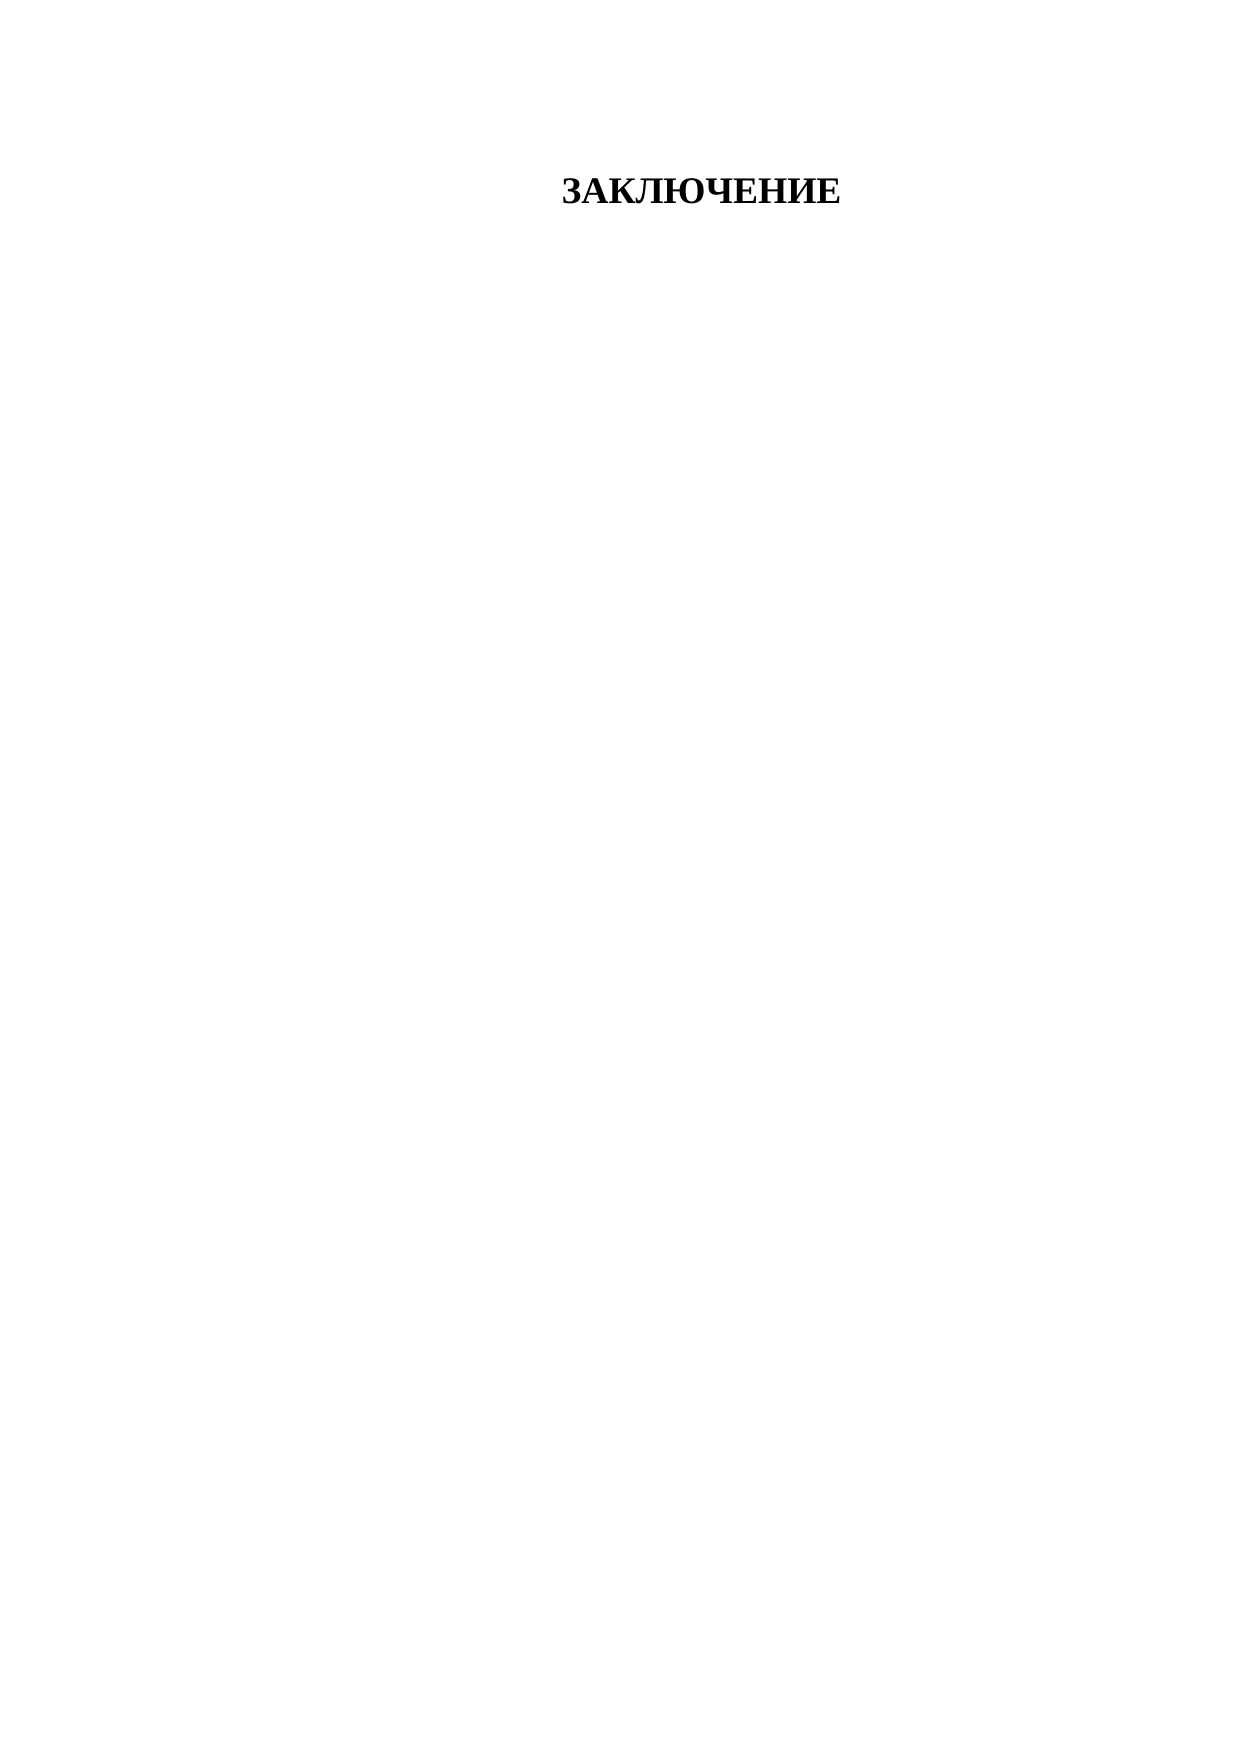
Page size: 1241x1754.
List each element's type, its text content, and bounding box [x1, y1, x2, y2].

subtitle ЗАКЛЮЧЕНИЕ [177, 168, 1152, 211]
